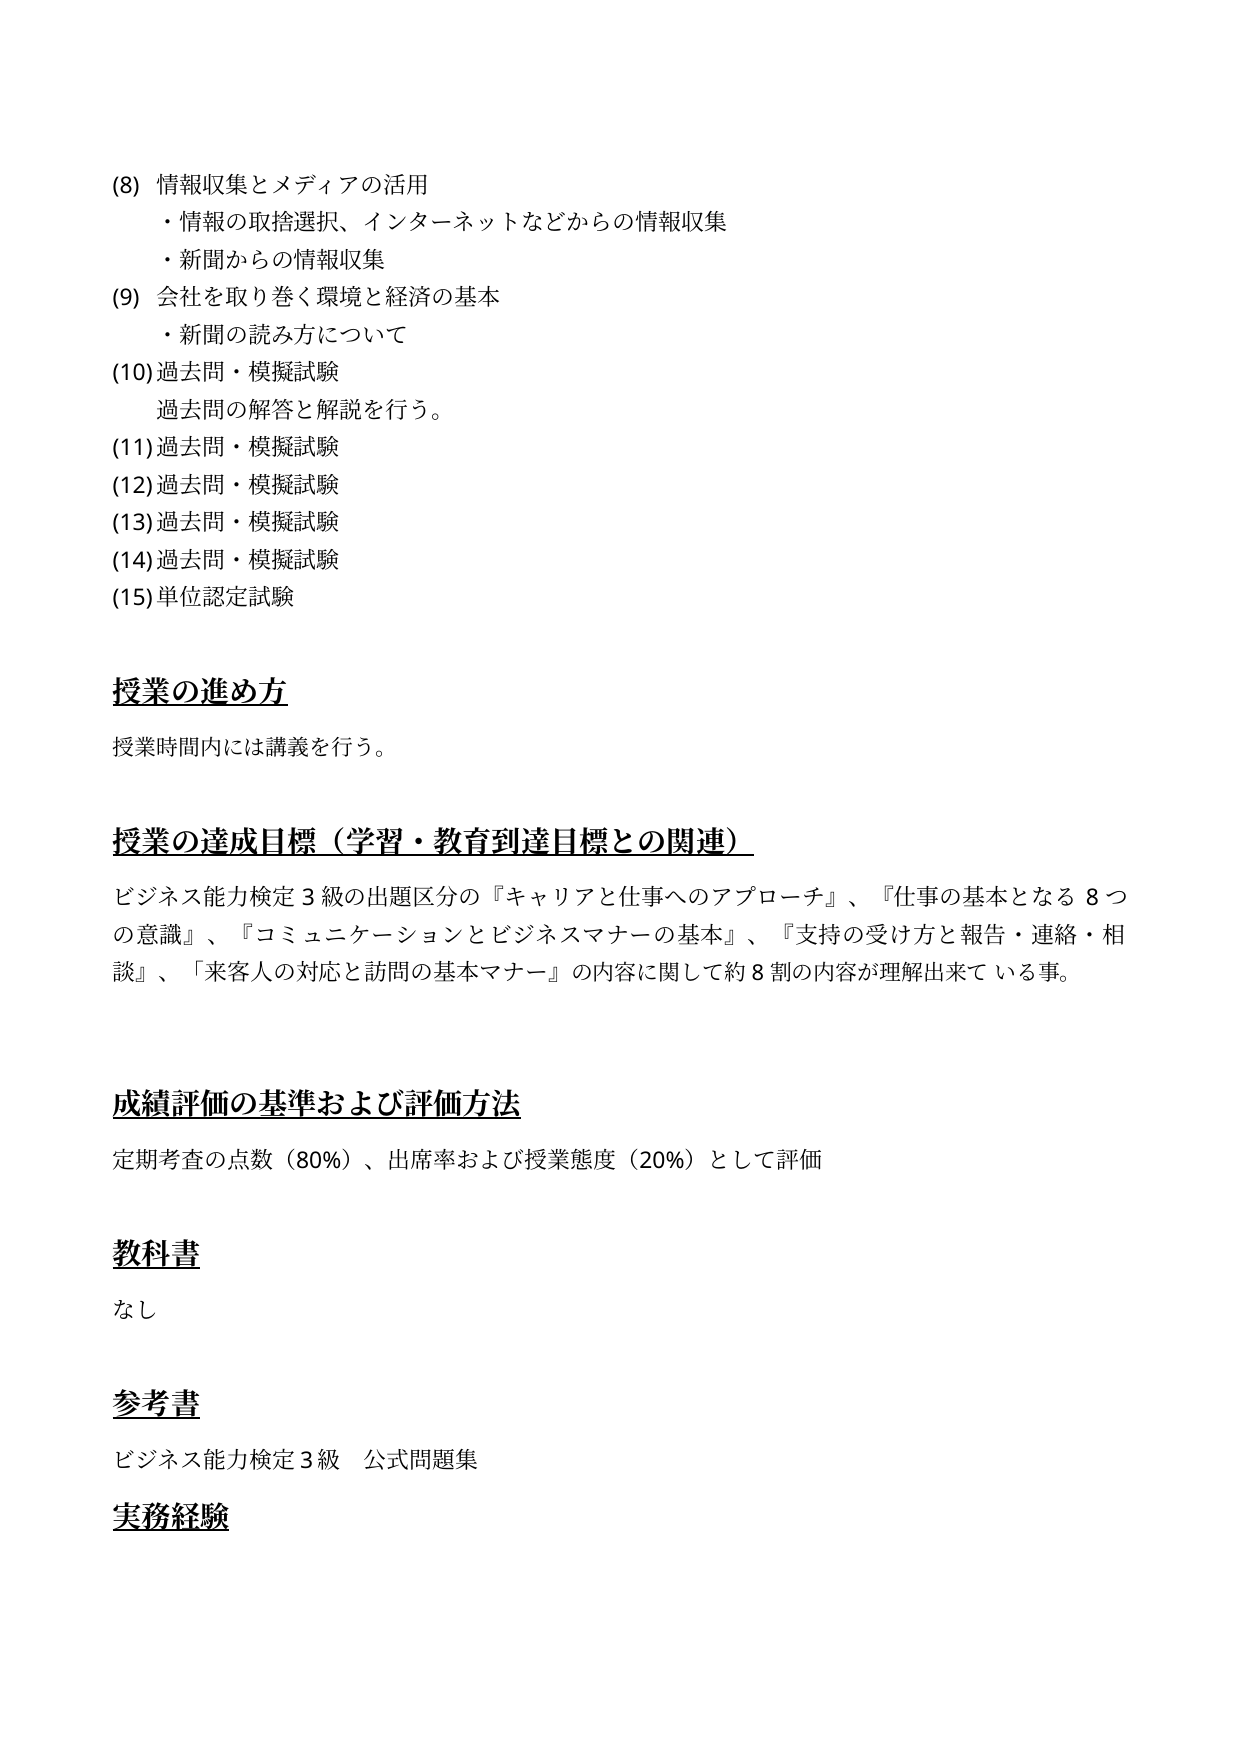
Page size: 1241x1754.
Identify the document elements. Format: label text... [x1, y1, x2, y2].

text 教科書 [112, 1214, 1128, 1289]
list 情報収集とメディアの活用 [112, 164, 1128, 202]
text 実務経験 [112, 1477, 1128, 1552]
list ・情報の取捨選択、インターネットなどからの情報収集 ・新聞からの情報収集 [156, 202, 1128, 277]
list 過去問・模擬試験 [112, 539, 1128, 577]
text 授業時間内には講義を行う。 [112, 727, 1128, 764]
text ビジネス能力検定3級 公式問題集 [112, 1439, 1128, 1477]
text 授業の進め方 [112, 652, 1128, 727]
list 過去問・模擬試験 [112, 427, 1128, 464]
text なし [112, 1289, 1128, 1327]
text 成績評価の基準および評価方法 [112, 1064, 1128, 1139]
text 定期考査の点数（80%）、出席率および授業態度（20%）として評価 [112, 1139, 1128, 1177]
list 会社を取り巻く環境と経済の基本 [112, 277, 1128, 314]
list ・新聞の読み方について [156, 314, 1128, 352]
list 単位認定試験 [112, 577, 1128, 614]
list 過去問・模擬試験 [112, 502, 1128, 539]
list 過去問・模擬試験 [112, 464, 1128, 502]
list 過去問・模擬試験 過去問の解答と解説を行う。 [112, 352, 1128, 427]
text ビジネス能力検定 3 級の出題区分の『キャリアと仕事へのアプローチ』、『仕事の基本となる 8 つの意識』、『コミュニケーションとビジネスマナーの基本』、『支持の受け方と報告・連絡・相談』、「来客人の対応と訪問の基本マナー』の内容に関して約 8 割の内容が理解出来て いる事。 [112, 877, 1128, 989]
text 授業の達成目標（学習・教育到達目標との関連） [112, 802, 1128, 877]
text 参考書 [112, 1364, 1128, 1439]
